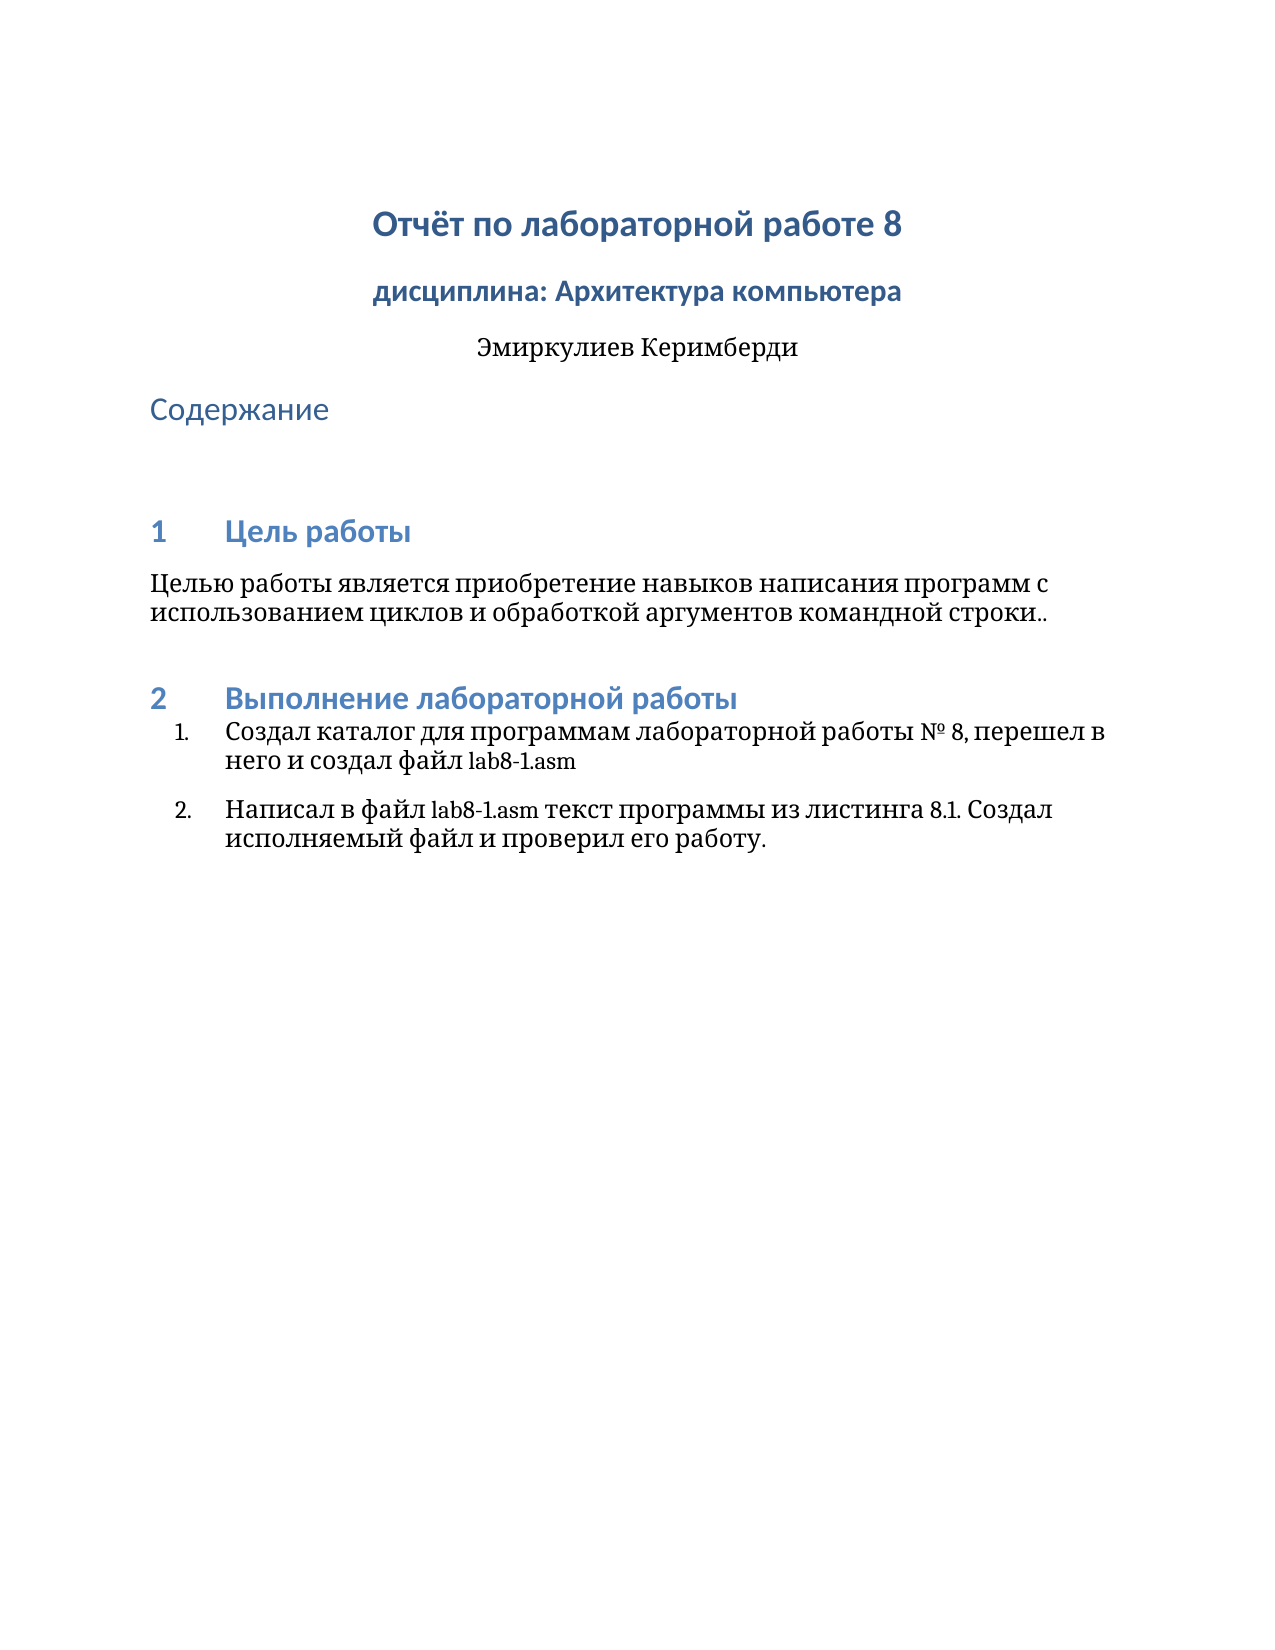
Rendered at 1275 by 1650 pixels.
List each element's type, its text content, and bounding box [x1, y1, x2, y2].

list Написал в файл lab8-1.asm текст программы из листинга 8.1. Создал исполняемый файл и проверил его работу. [175, 796, 1125, 854]
text Целью работы является приобретение навыков написания программ с использованием циклов и обработкой аргументов командной строки.. [150, 570, 1125, 627]
text Эмиркулиев Керимберди [150, 334, 1125, 363]
subtitle 2 Выполнение лабораторной работы [150, 677, 1125, 718]
list Создал каталог для программам лабораторной работы № 8, перешел в него и создал файл lab8-1.asm [175, 718, 1125, 776]
title Отчёт по лабораторной работе 8 [150, 200, 1125, 246]
subtitle дисциплина: Архитектура компьютера [150, 271, 1125, 309]
subtitle 1 Цель работы [150, 510, 1125, 551]
